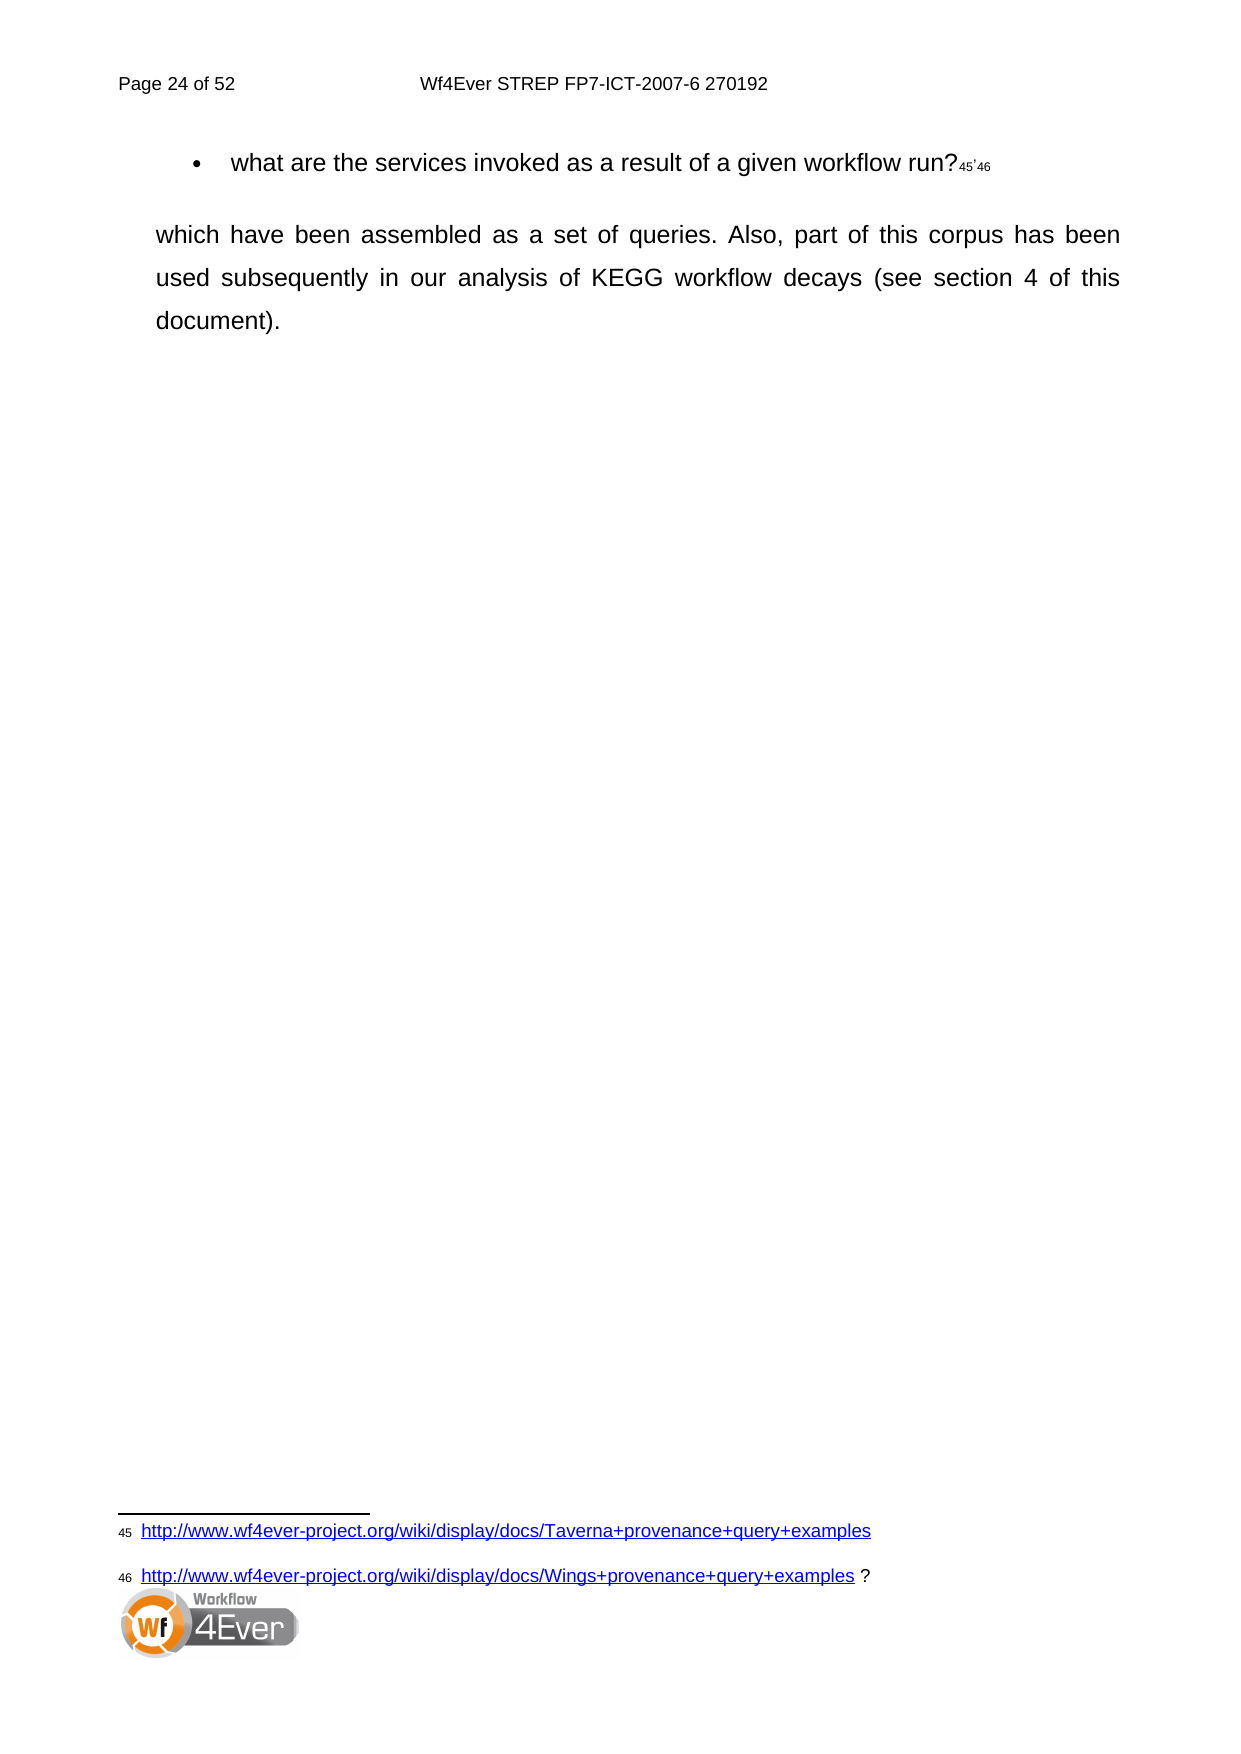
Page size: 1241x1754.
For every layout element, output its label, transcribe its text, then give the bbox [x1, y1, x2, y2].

picture [118, 1586, 301, 1661]
list what are the services invoked as a result of a given workflow run?, [193, 148, 1122, 176]
text which have been assembled as a set of queries. Also, part of this corpus has been used subsequently in our analysis of KEGG workflow decays (see section 4 of this document). [156, 220, 1122, 335]
